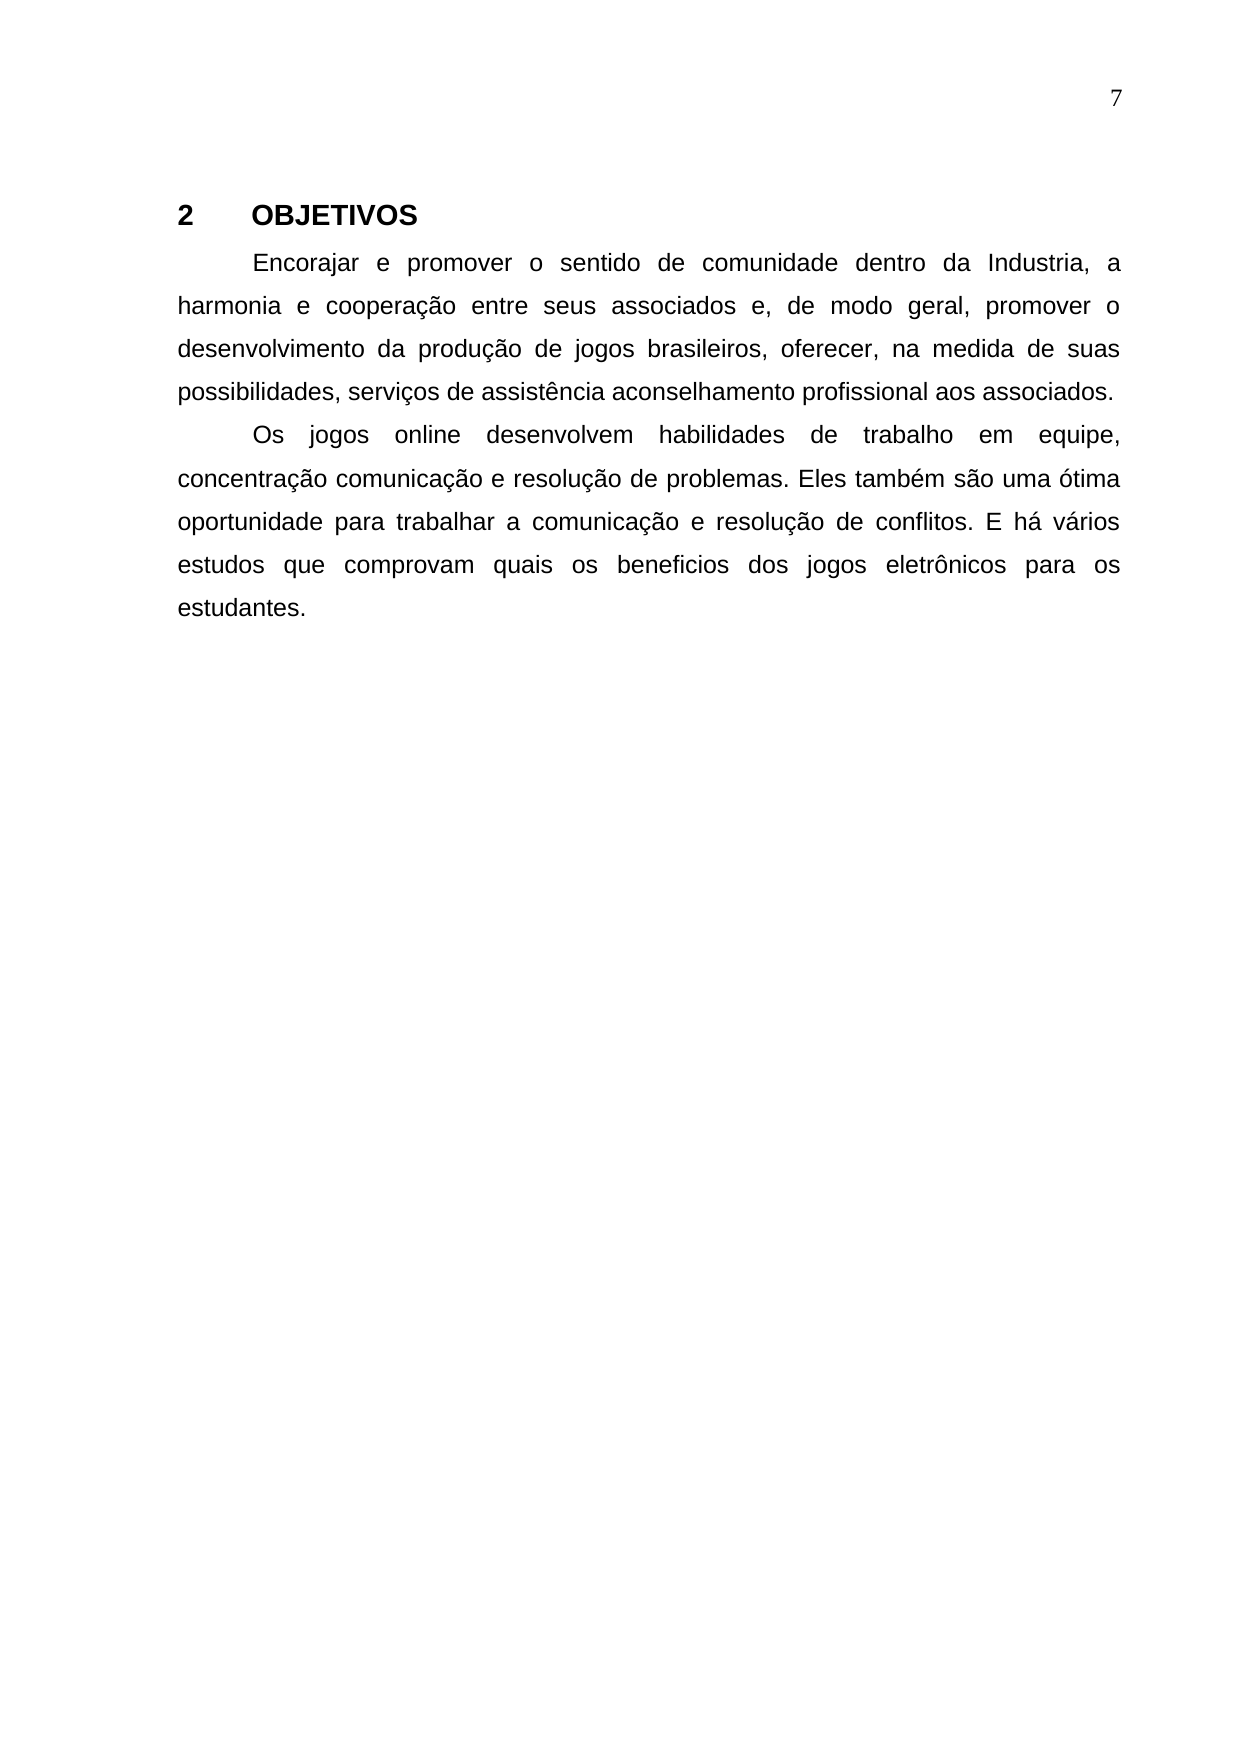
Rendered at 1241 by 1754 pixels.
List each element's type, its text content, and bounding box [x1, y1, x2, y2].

text Os jogos online desenvolvem habilidades de trabalho em equipe, concentração comunicação e resolução de problemas. Eles também são uma ótima oportunidade para trabalhar a comunicação e resolução de conflitos. E há vários estudos que comprovam quais os beneficios dos jogos eletrônicos para os estudantes. [177, 420, 1122, 622]
text Encorajar e promover o sentido de comunidade dentro da Industria, a harmonia e cooperação entre seus associados e, de modo geral, promover o desenvolvimento da produção de jogos brasileiros, oferecer, na medida de suas possibilidades, serviços de assistência aconselhamento profissional aos associados. [177, 248, 1122, 406]
subtitle 2 OBJETIVOS [177, 198, 1122, 231]
